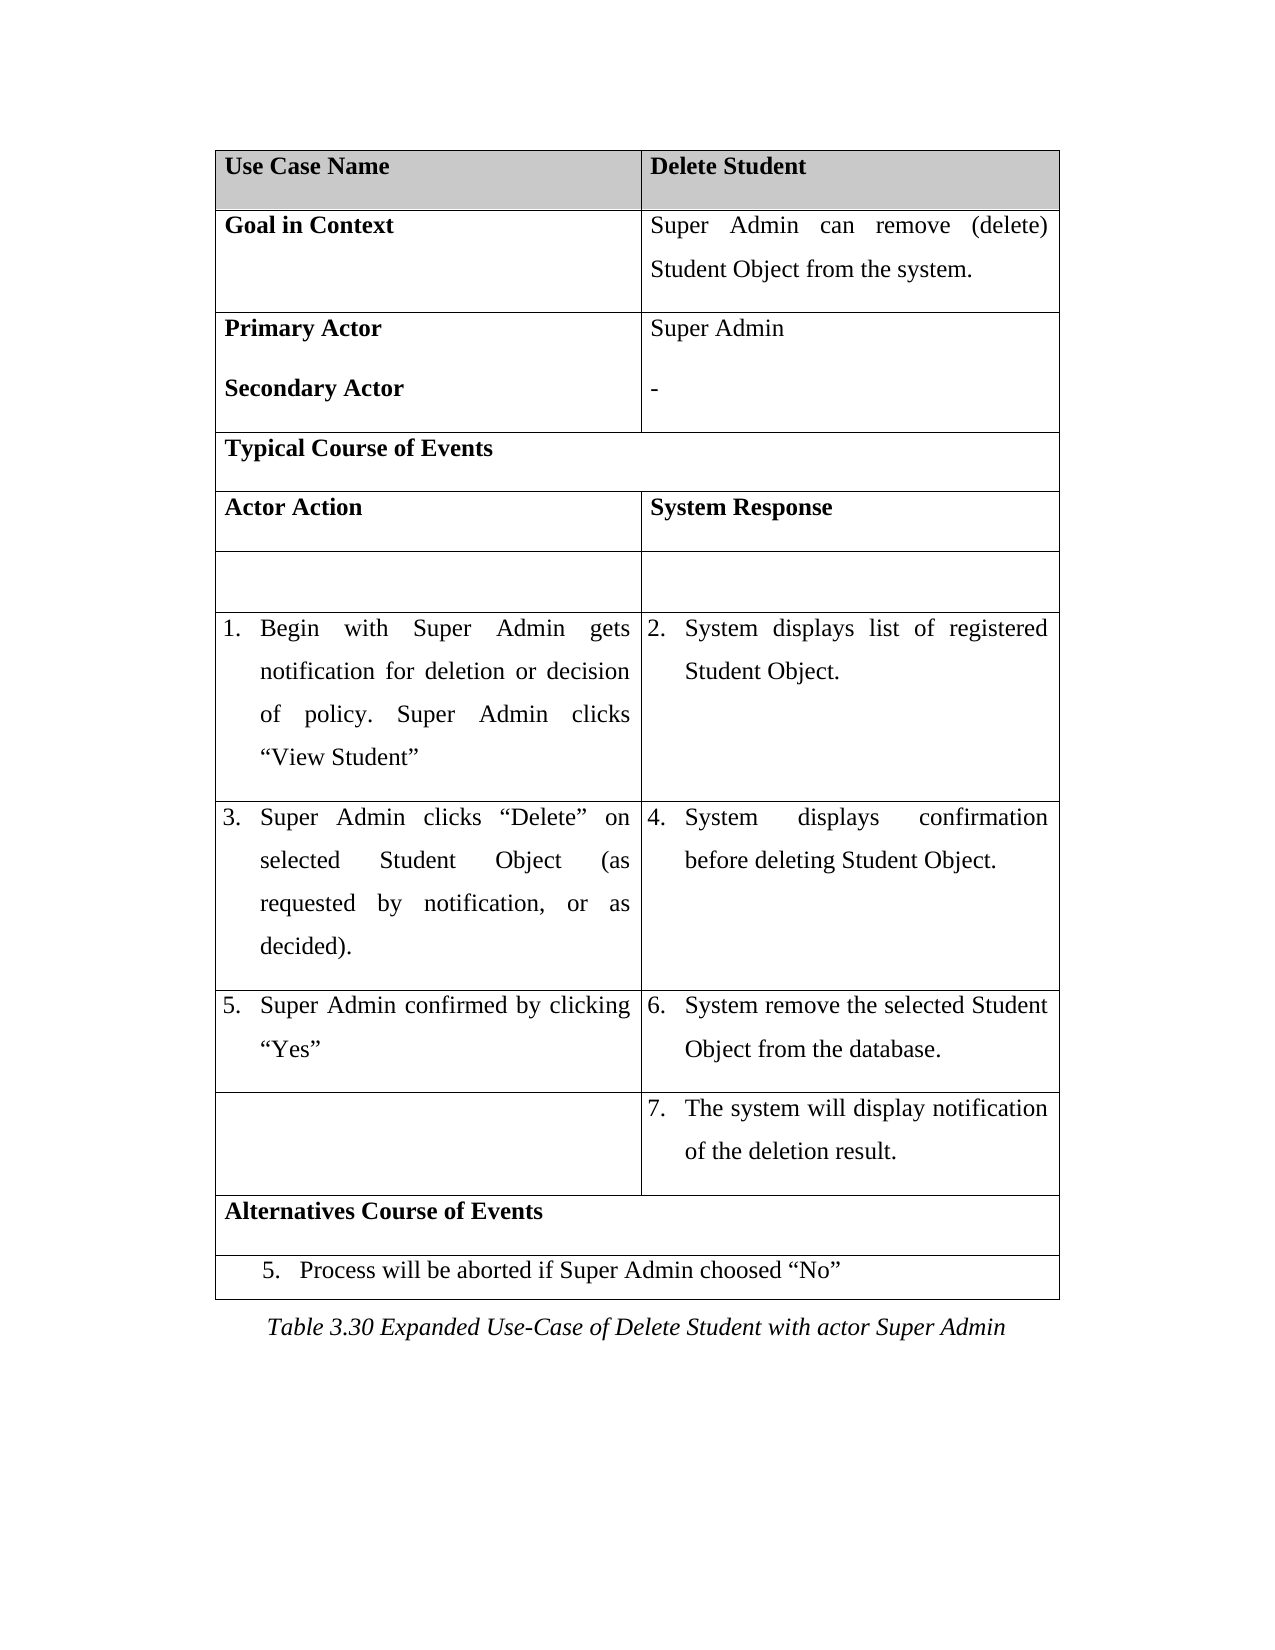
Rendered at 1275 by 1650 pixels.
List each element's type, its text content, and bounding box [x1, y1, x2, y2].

table_cell System remove the selected Student Object from the database. [642, 991, 1059, 1092]
table_cell Actor Action [216, 492, 641, 551]
table_cell Super Admin can remove (delete) Student Object from the system. [642, 211, 1059, 312]
table_cell The system will display notification of the deletion result. [642, 1093, 1059, 1195]
table_cell Goal in Context [216, 211, 641, 312]
text Table 3.30 Expanded Use-Case of Delete Student with actor Super Admin [150, 1312, 1125, 1341]
table_cell Super Admin clicks “Delete” on selected Student Object (as requested by notification, or as decided). [216, 802, 641, 989]
table_cell System displays confirmation before deleting Student Object. [642, 802, 1059, 989]
table_cell [216, 1093, 641, 1195]
table_cell Super Admin - [642, 313, 1059, 432]
table_cell System Response [642, 492, 1059, 551]
table_header Use Case Name [216, 151, 641, 209]
table_cell Alternatives Course of Events [216, 1196, 1059, 1254]
table_cell System displays list of registered Student Object. [642, 613, 1059, 801]
table_cell Typical Course of Events [216, 433, 1059, 491]
table_cell Super Admin confirmed by clicking “Yes” [216, 991, 641, 1092]
table_cell [642, 552, 1059, 612]
table_header Delete Student [642, 151, 1059, 209]
table_cell Process will be aborted if Super Admin choosed “No” [216, 1256, 1059, 1298]
table_cell Begin with Super Admin gets notification for deletion or decision of policy. Super Admin clicks “View Student” [216, 613, 641, 801]
table_cell [216, 552, 641, 612]
table_cell Primary Actor Secondary Actor [216, 313, 641, 432]
